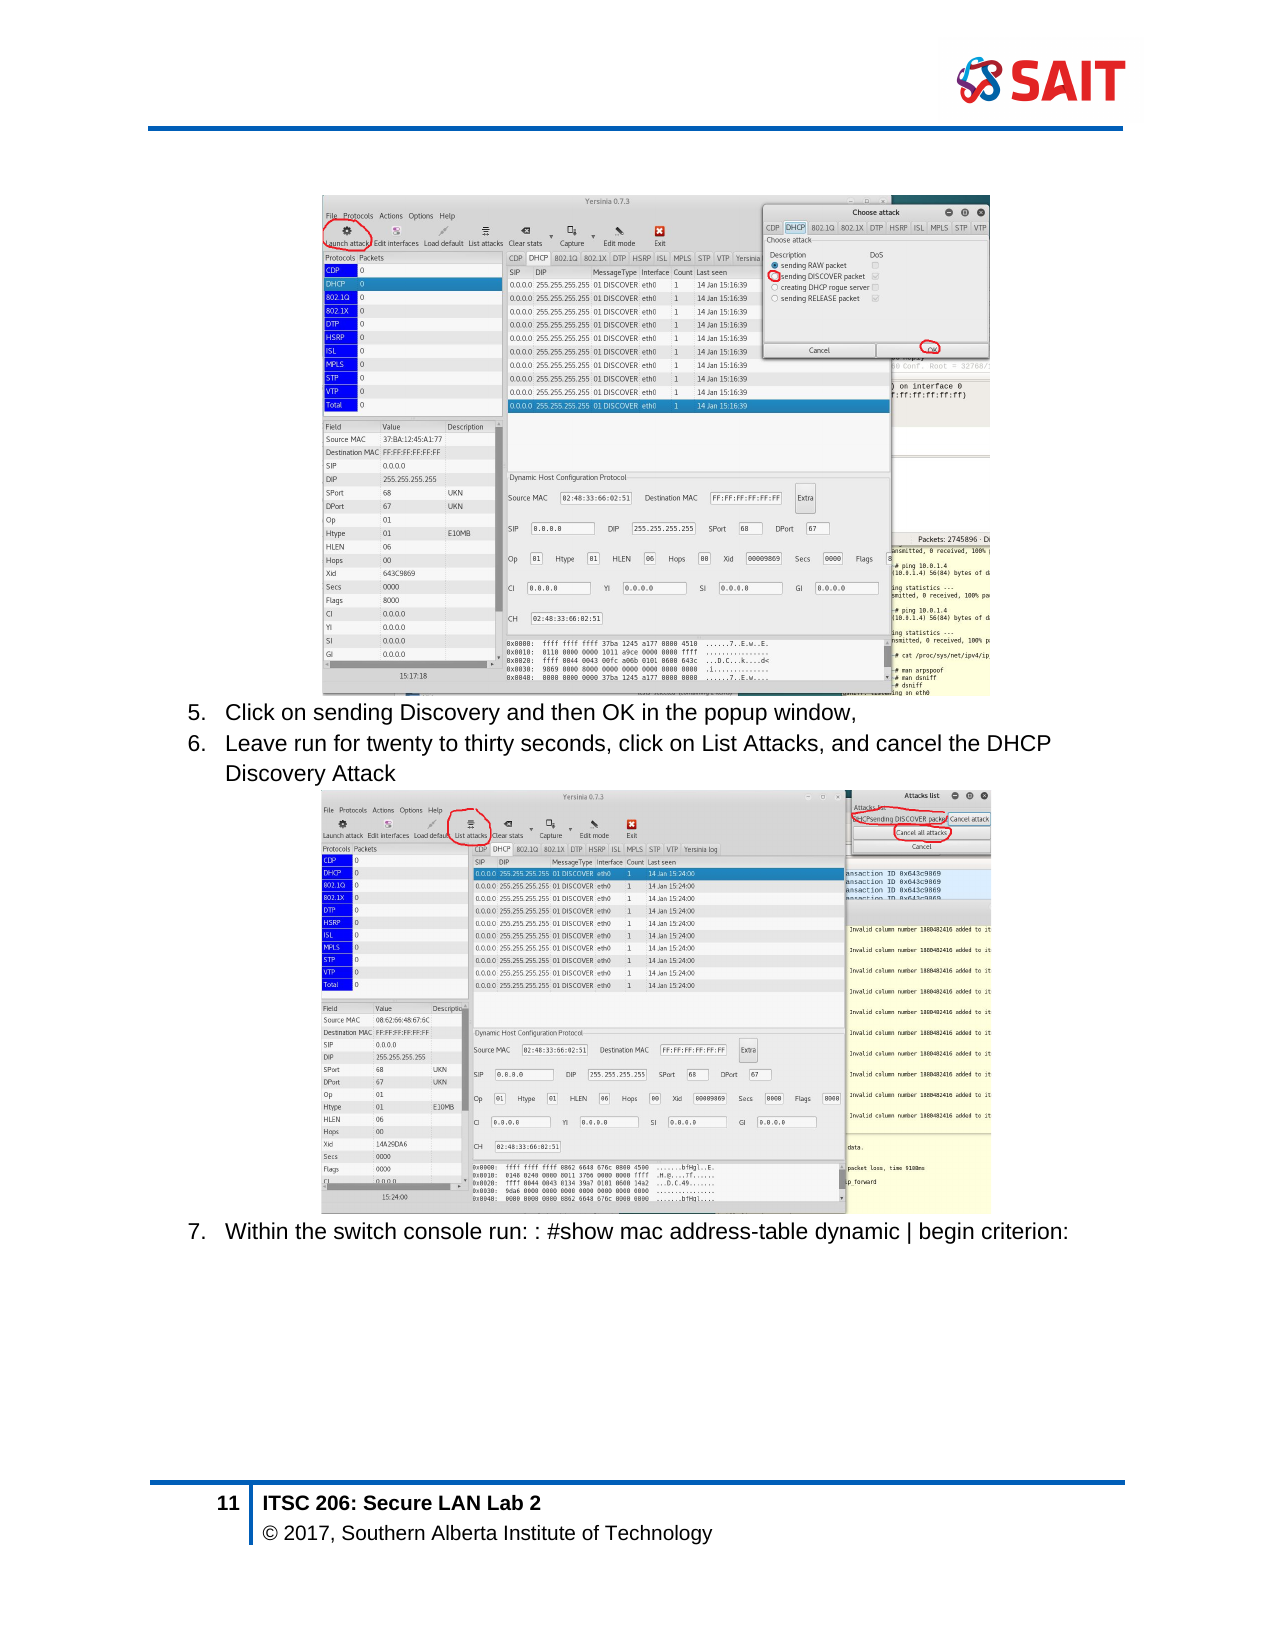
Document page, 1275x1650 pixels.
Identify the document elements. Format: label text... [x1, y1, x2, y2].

list Within the switch console run: : #show mac address-table dynamic | begin criterion: [187, 1218, 1125, 1244]
picture [322, 195, 990, 696]
picture [937, 37, 1145, 123]
picture [321, 790, 992, 1214]
list Leave run for twenty to thirty seconds, click on List Attacks, and cancel the DHCP Discovery Attack [187, 729, 1125, 786]
list Click on sending Discovery and then OK in the popup window, [187, 699, 1125, 726]
